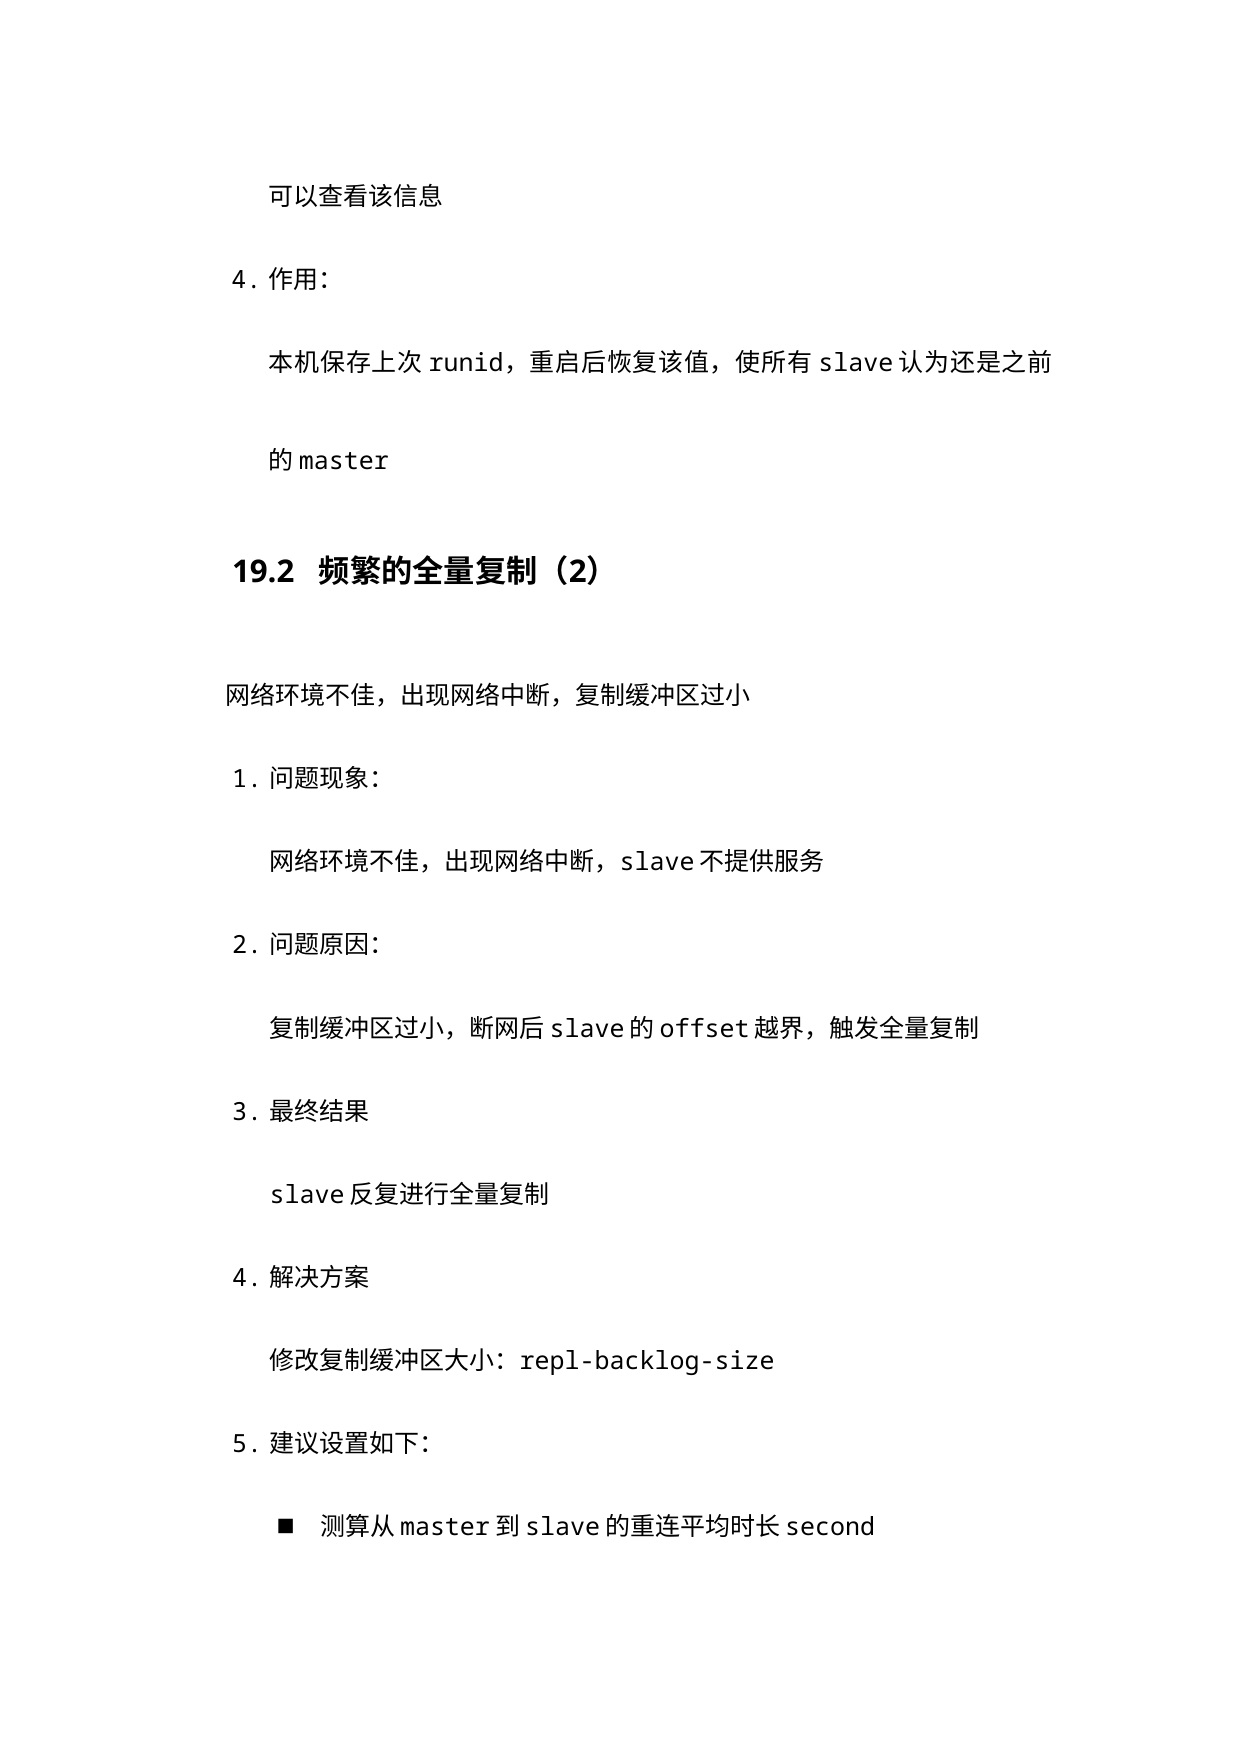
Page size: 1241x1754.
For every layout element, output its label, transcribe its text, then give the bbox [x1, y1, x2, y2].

subtitle 频繁的全量复制（2） [232, 536, 1053, 601]
list slave反复进行全量复制 [269, 1160, 1053, 1225]
list 问题现象： [232, 744, 1053, 809]
list 解决方案 [232, 1243, 1053, 1308]
list 作用： [231, 245, 1053, 310]
list 网络环境不佳，出现网络中断，复制缓冲区过小 [225, 661, 1053, 726]
list 复制缓冲区过小，断网后slave的offset越界，触发全量复制 [269, 994, 1053, 1059]
list 本机保存上次runid，重启后恢复该值，使所有slave认为还是之前的master [269, 328, 1053, 491]
list 问题原因： [232, 911, 1053, 976]
list 最终结果 [232, 1077, 1053, 1142]
list 网络环境不佳，出现网络中断，slave不提供服务 [269, 827, 1053, 892]
list 建议设置如下： [232, 1409, 1053, 1474]
list 修改复制缓冲区大小：repl-backlog-size [269, 1326, 1053, 1391]
list 测算从master到slave的重连平均时长second [276, 1492, 1053, 1557]
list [231, 162, 1053, 227]
